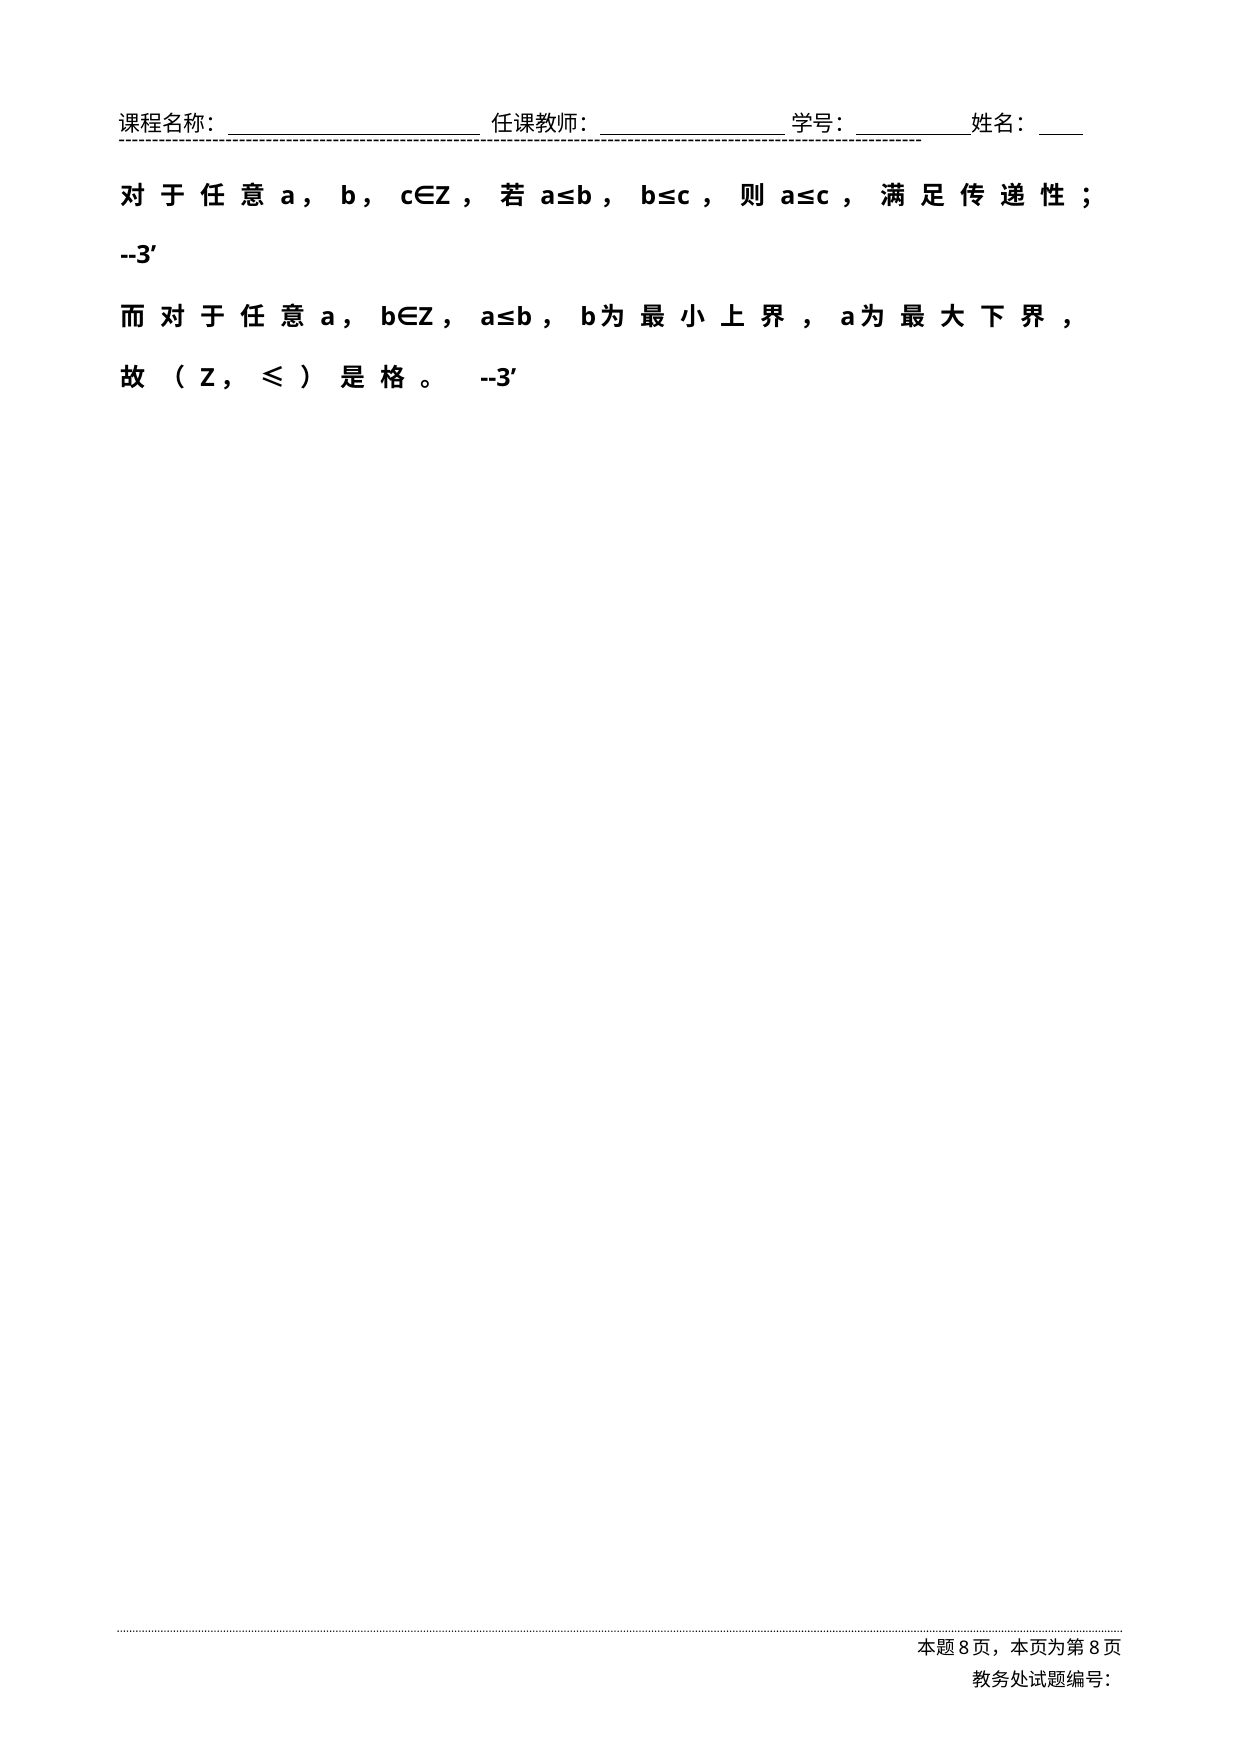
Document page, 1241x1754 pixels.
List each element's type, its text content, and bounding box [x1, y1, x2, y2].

text 而对于任意a，b∈Z，a≤b，b为最小上界，a为最大下界，故（Z，≤）是格。 --3’ [120, 284, 1120, 406]
text 对于任意a，b，c∈Z，若a≤b，b≤c，则a≤c，满足传递性； --3’ [120, 163, 1120, 284]
